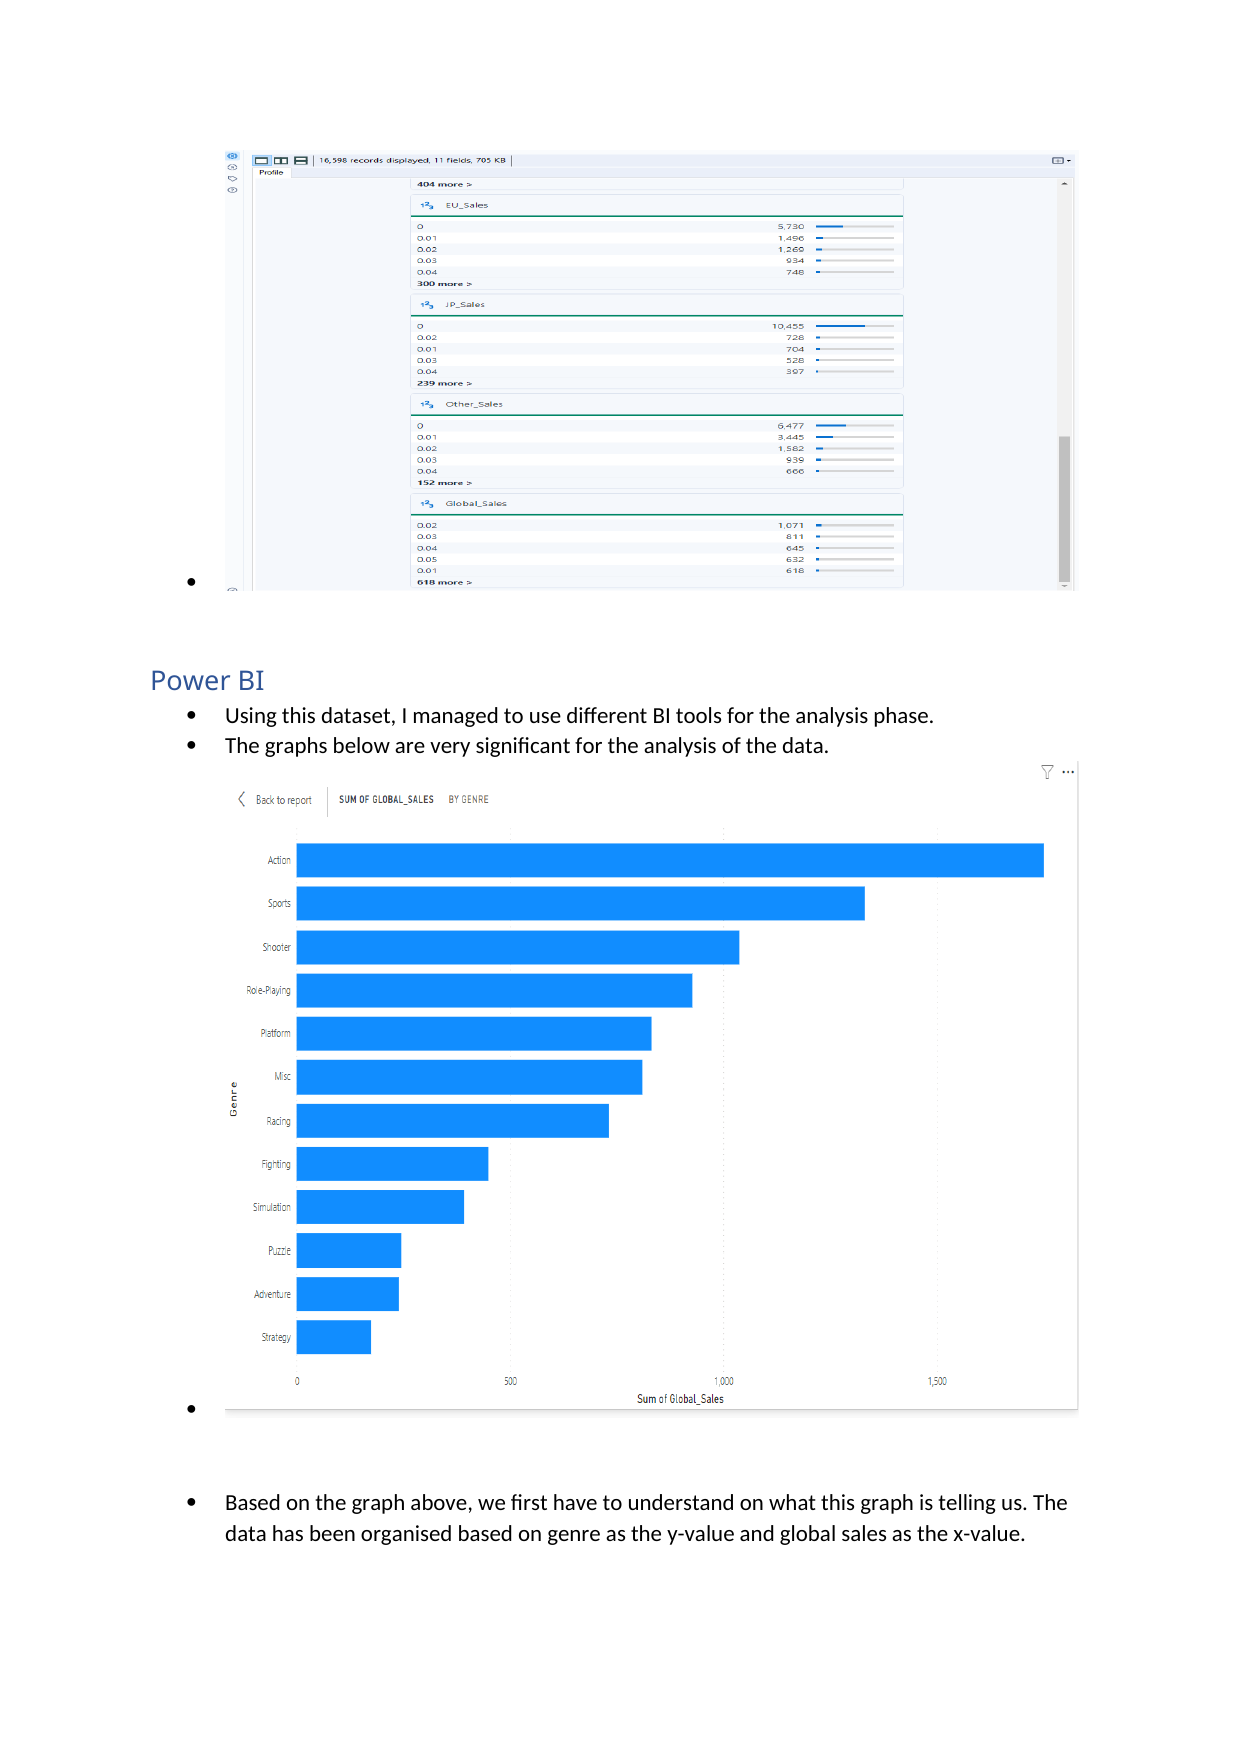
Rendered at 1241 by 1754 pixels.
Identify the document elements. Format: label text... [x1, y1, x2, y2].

picture [225, 150, 1079, 591]
list Based on the graph above, we first have to understand on what this graph is telling us. The data has been organised based on genre as the y-value and global sales as the x-value. [187, 1488, 1090, 1547]
list The graphs below are very significant for the analysis of the data. [187, 731, 1090, 759]
list Using this dataset, I managed to use different BI tools for the analysis phase. [187, 701, 1090, 729]
picture [225, 761, 1079, 1418]
subtitle Power BI [150, 661, 1090, 698]
